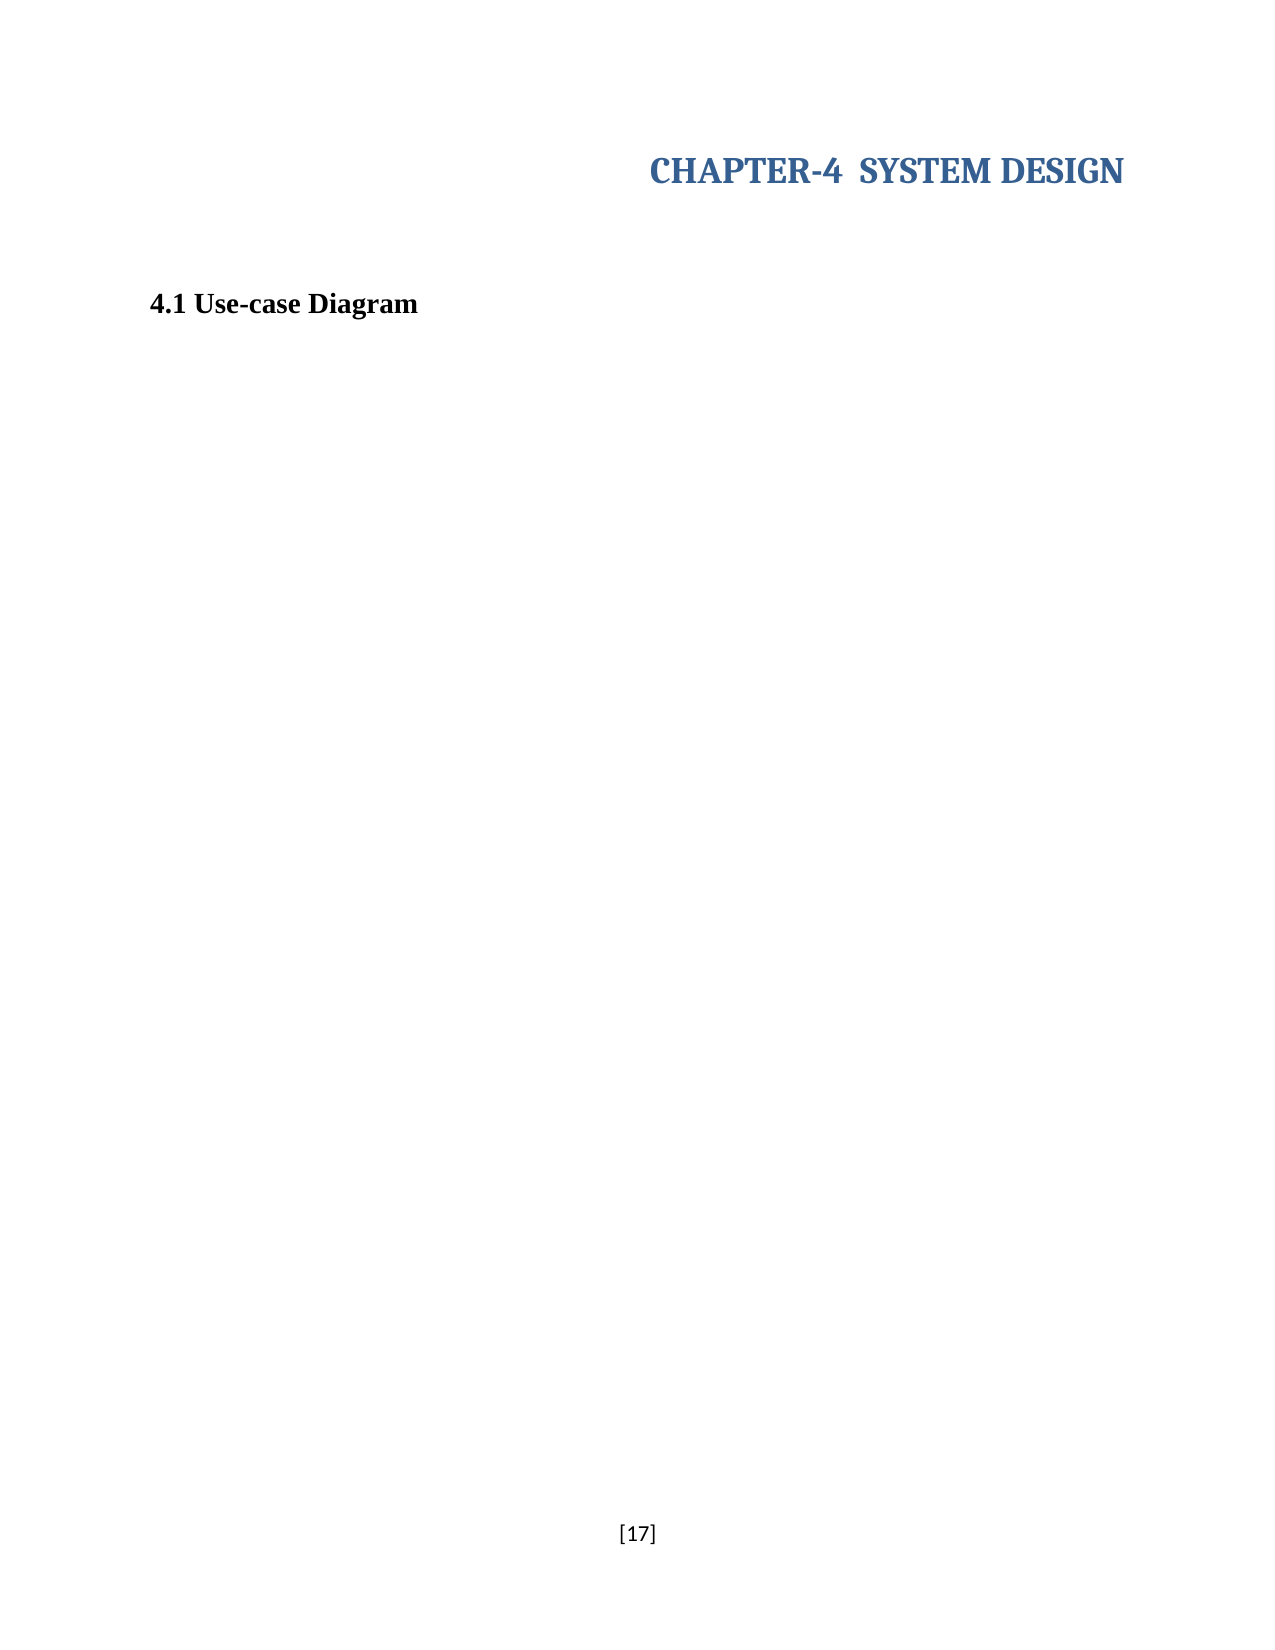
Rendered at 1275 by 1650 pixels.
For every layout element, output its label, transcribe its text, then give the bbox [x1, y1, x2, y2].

subtitle 4.1 Use-case Diagram [150, 286, 1125, 320]
subtitle CHAPTER-4 SYSTEM DESIGN [150, 150, 1125, 193]
